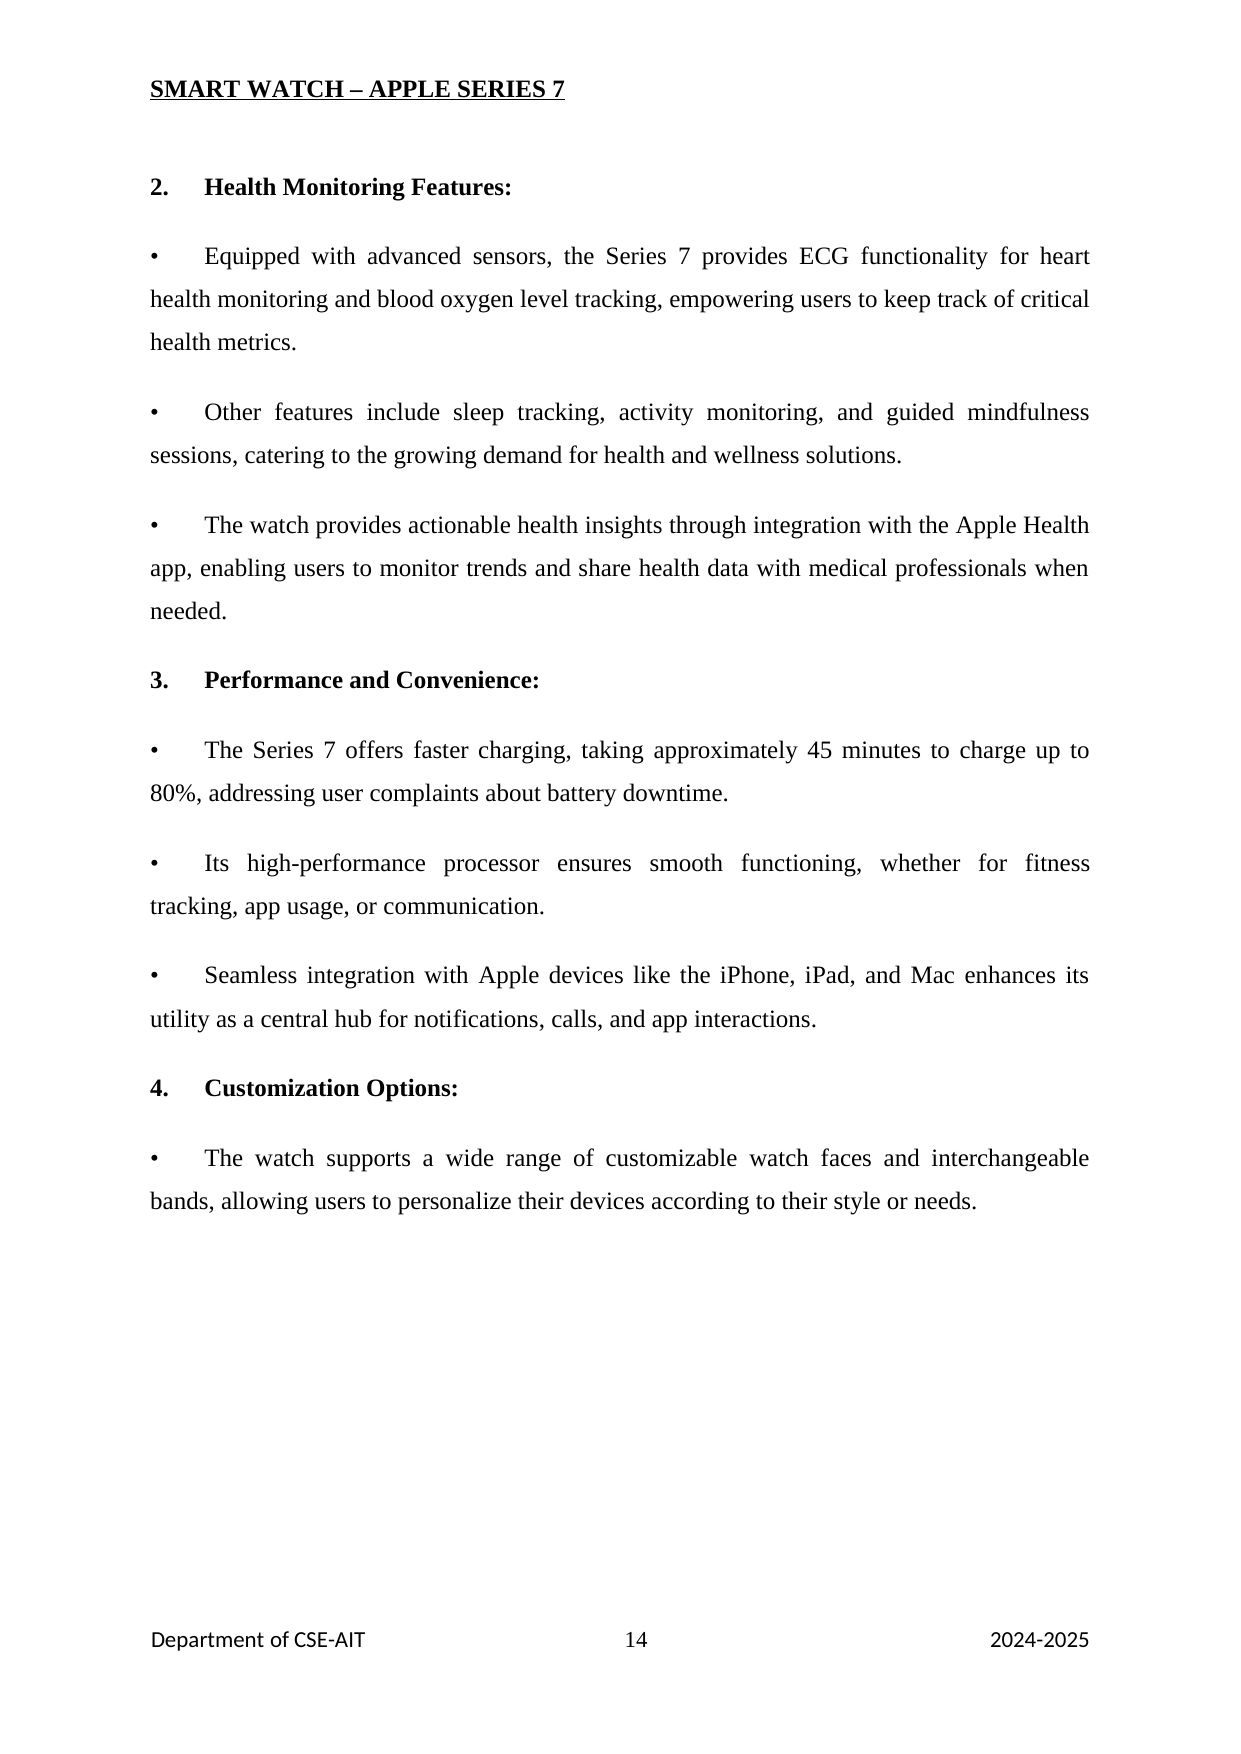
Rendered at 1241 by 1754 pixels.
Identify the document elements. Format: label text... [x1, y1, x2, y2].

text • The watch provides actionable health insights through integration with the Apple Health app, enabling users to monitor trends and share health data with medical professionals when needed. [150, 510, 1091, 625]
text 4. Customization Options: [150, 1073, 1091, 1102]
text • Equipped with advanced sensors, the Series 7 provides ECG functionality for heart health monitoring and blood oxygen level tracking, empowering users to keep track of critical health metrics. [150, 241, 1091, 356]
text • The Series 7 offers faster charging, taking approximately 45 minutes to charge up to 80%, addressing user complaints about battery downtime. [150, 735, 1091, 807]
text 3. Performance and Convenience: [150, 666, 1091, 694]
text • The watch supports a wide range of customizable watch faces and interchangeable bands, allowing users to personalize their devices according to their style or needs. [150, 1143, 1091, 1215]
text • Seamless integration with Apple devices like the iPhone, iPad, and Mac enhances its utility as a central hub for notifications, calls, and app interactions. [150, 961, 1091, 1032]
text 2. Health Monitoring Features: [150, 172, 1091, 200]
text • Its high-performance processor ensures smooth functioning, whether for fitness tracking, app usage, or communication. [150, 848, 1091, 920]
text • Other features include sleep tracking, activity monitoring, and guided mindfulness sessions, catering to the growing demand for health and wellness solutions. [150, 397, 1091, 469]
